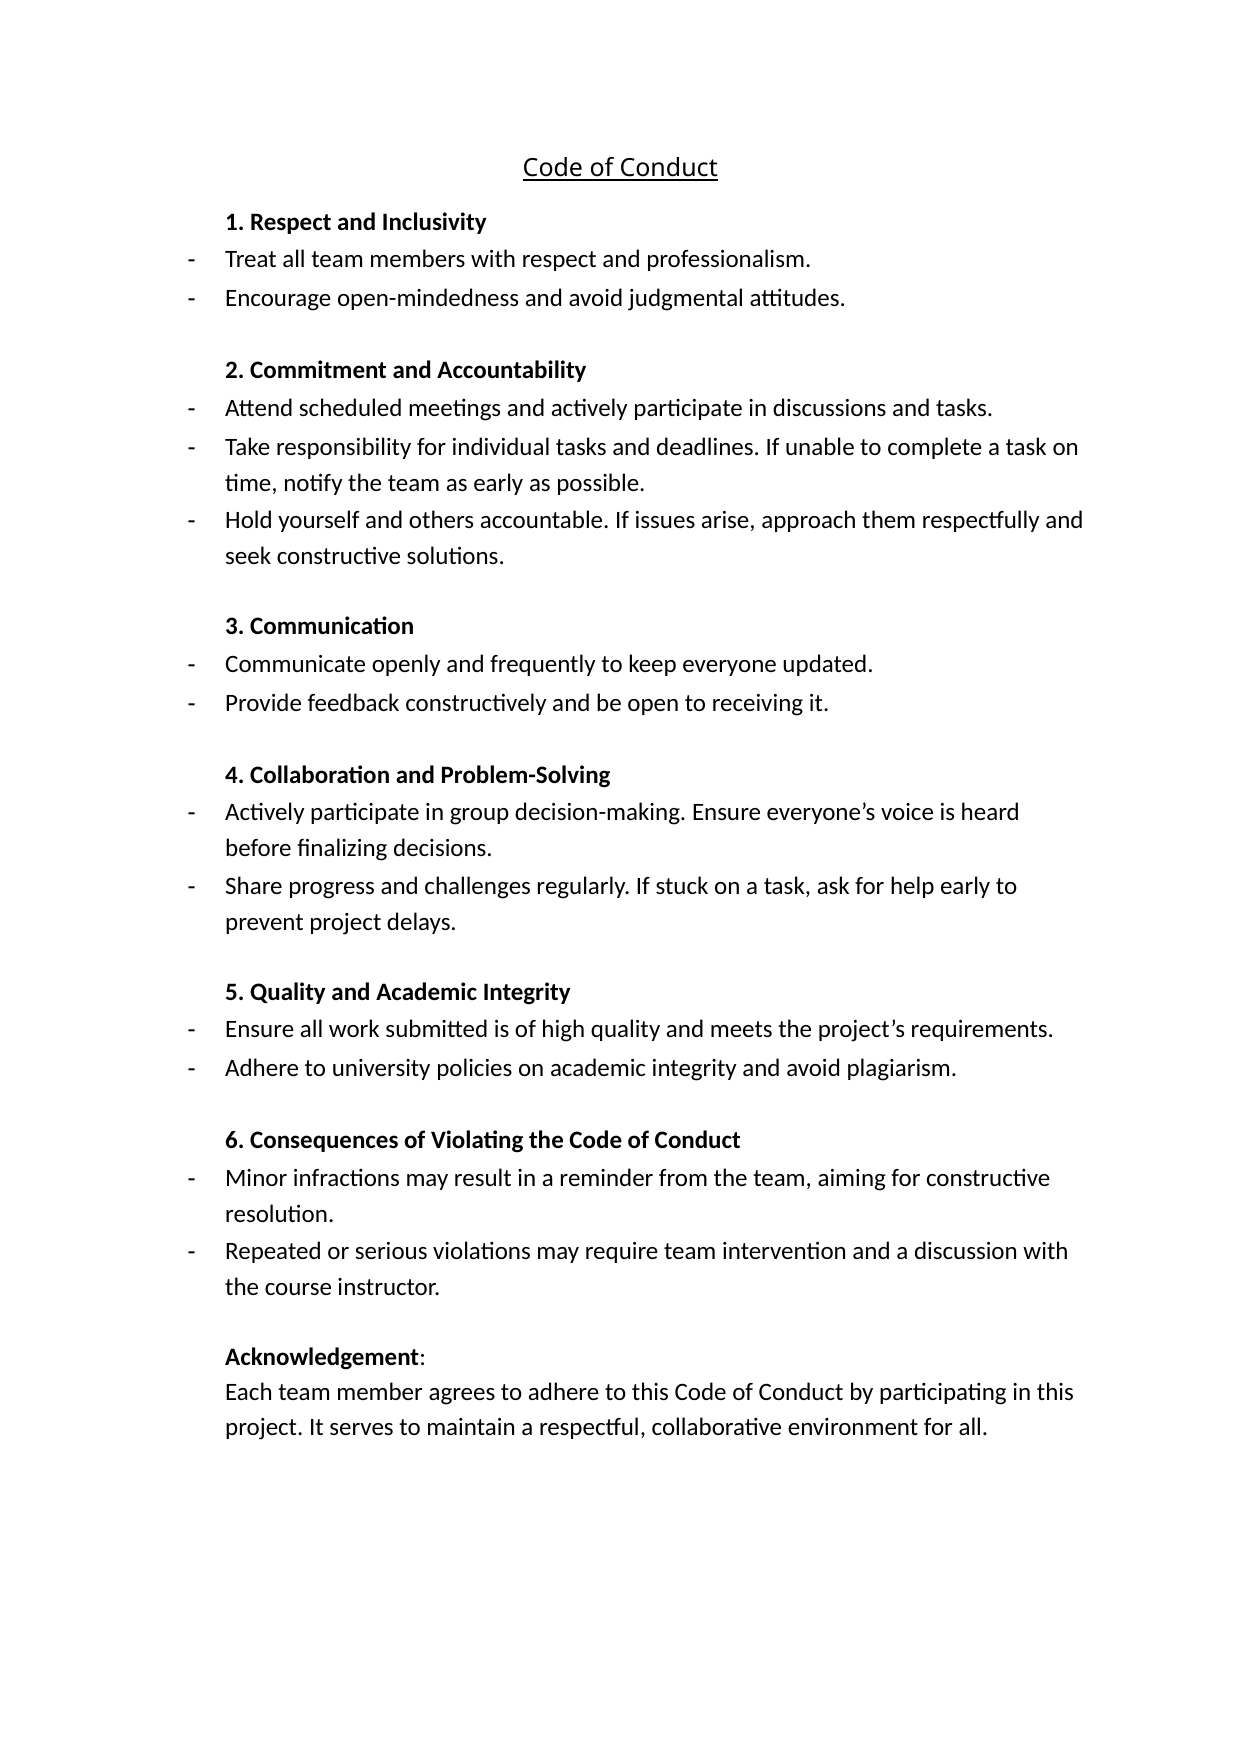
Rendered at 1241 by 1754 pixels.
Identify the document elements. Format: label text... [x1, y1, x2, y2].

list 2. Commitment and Accountability [225, 354, 1090, 385]
list Minor infractions may result in a reminder from the team, aiming for constructive resolution. [187, 1159, 1090, 1228]
list 1. Respect and Inclusivity [225, 206, 1090, 236]
list 3. Communication [225, 610, 1090, 641]
list Take responsibility for individual tasks and deadlines. If unable to complete a task on time, notify the team as early as possible. [187, 428, 1090, 497]
list 5. Quality and Academic Integrity [225, 976, 1090, 1006]
list Actively participate in group decision-making. Ensure everyone’s voice is heard before finalizing decisions. [187, 794, 1090, 863]
list Acknowledgement: [225, 1341, 1090, 1372]
list Repeated or serious violations may require team intervention and a discussion with the course instructor. [187, 1233, 1090, 1302]
list Treat all team members with respect and professionalism. [187, 241, 1090, 275]
list 4. Collaboration and Problem-Solving [225, 759, 1090, 789]
list Ensure all work submitted is of high quality and meets the project’s requirements. [187, 1011, 1090, 1045]
list Hold yourself and others accountable. If issues arise, approach them respectfully and seek constructive solutions. [187, 502, 1090, 571]
list Share progress and challenges regularly. If stuck on a task, ask for help early to prevent project delays. [187, 867, 1090, 936]
list Encourage open-mindedness and avoid judgmental attitudes. [187, 280, 1090, 314]
list Each team member agrees to adhere to this Code of Conduct by participating in this project. It serves to maintain a respectful, collaborative environment for all. [225, 1376, 1090, 1442]
text Code of Conduct [150, 150, 1090, 184]
list Attend scheduled meetings and actively participate in discussions and tasks. [187, 389, 1090, 423]
list Provide feedback constructively and be open to receiving it. [187, 684, 1090, 719]
list Adhere to university policies on academic integrity and avoid plagiarism. [187, 1050, 1090, 1084]
list Communicate openly and frequently to keep everyone updated. [187, 645, 1090, 679]
list 6. Consequences of Violating the Code of Conduct [225, 1124, 1090, 1155]
